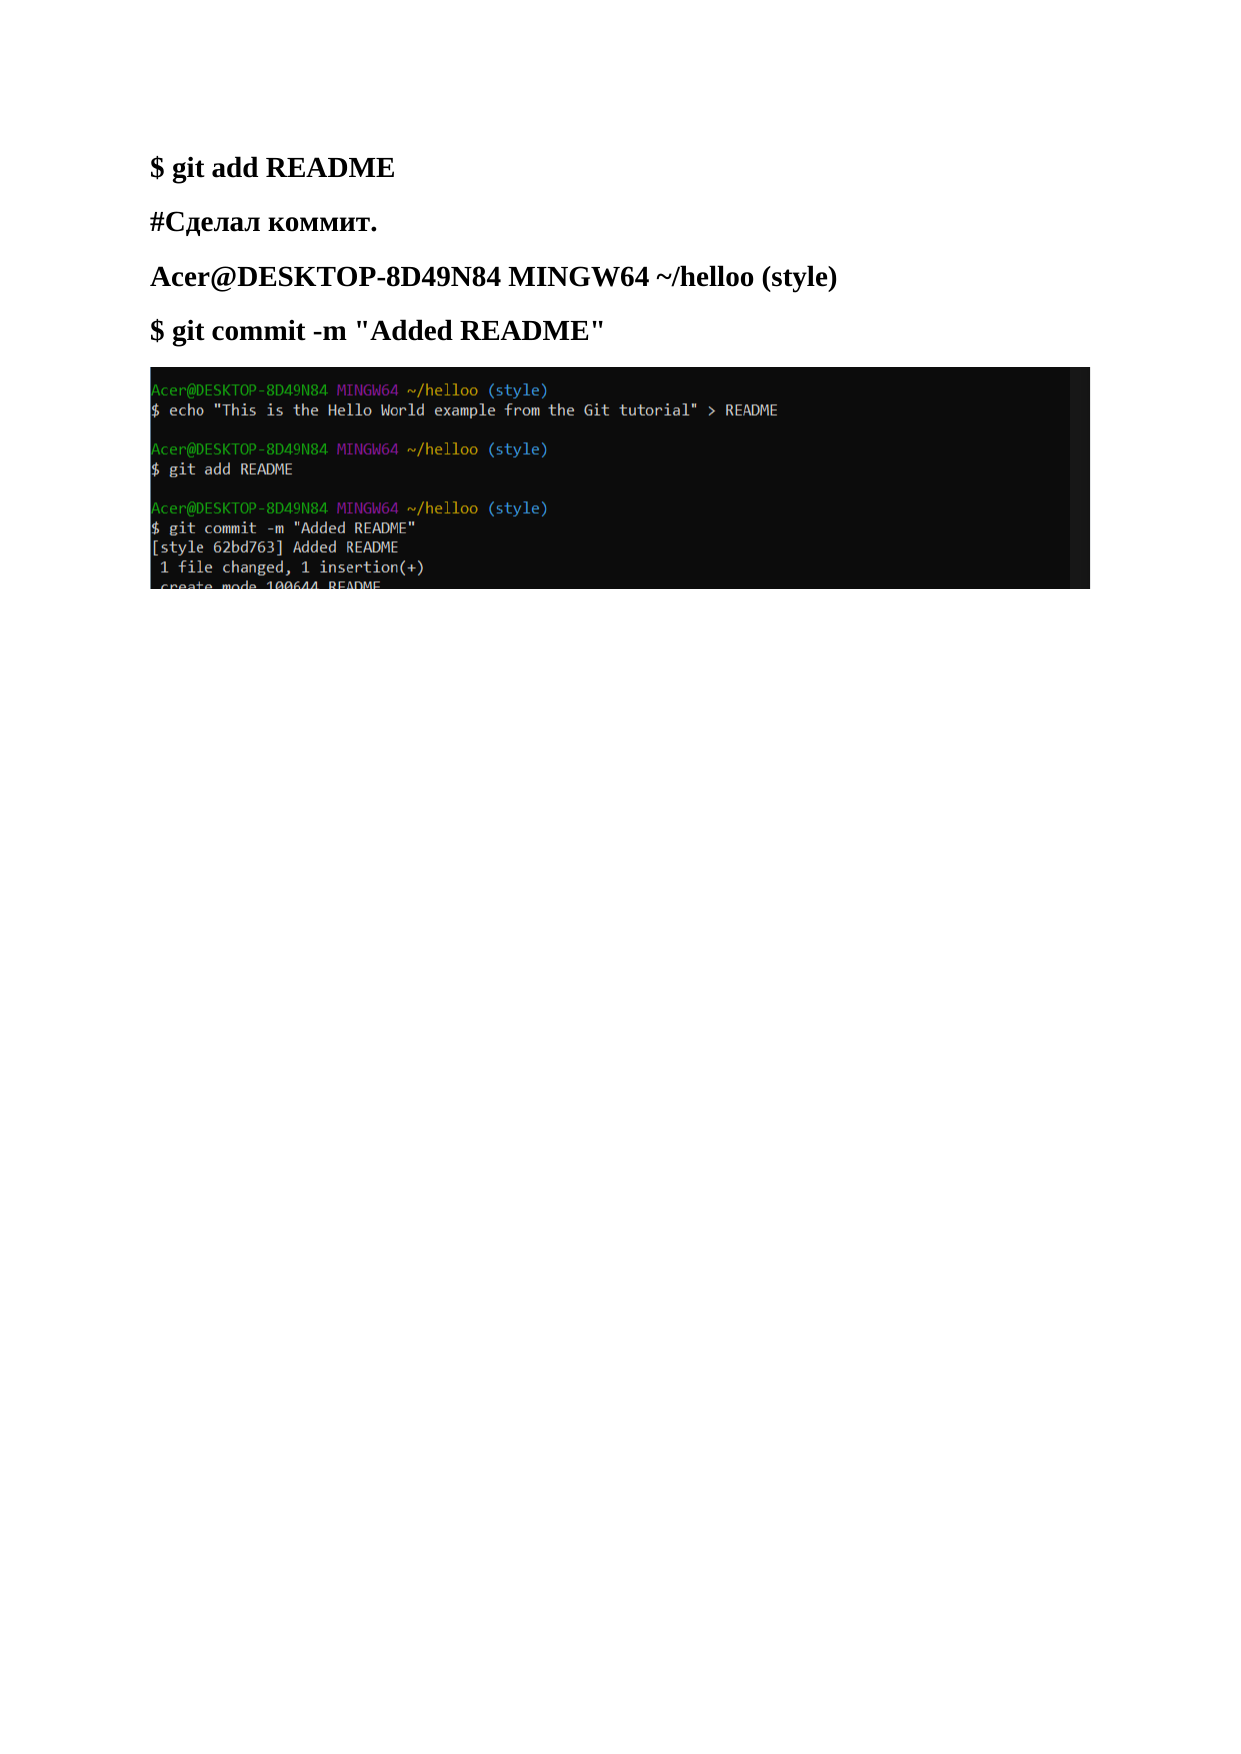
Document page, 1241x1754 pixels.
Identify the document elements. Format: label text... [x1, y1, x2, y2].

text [150, 259, 1090, 292]
picture [150, 367, 1091, 589]
text $ git add README [150, 150, 1090, 183]
text $ git commit -m "Added README" [150, 313, 1090, 347]
text #Сделал коммит. [150, 204, 1090, 238]
